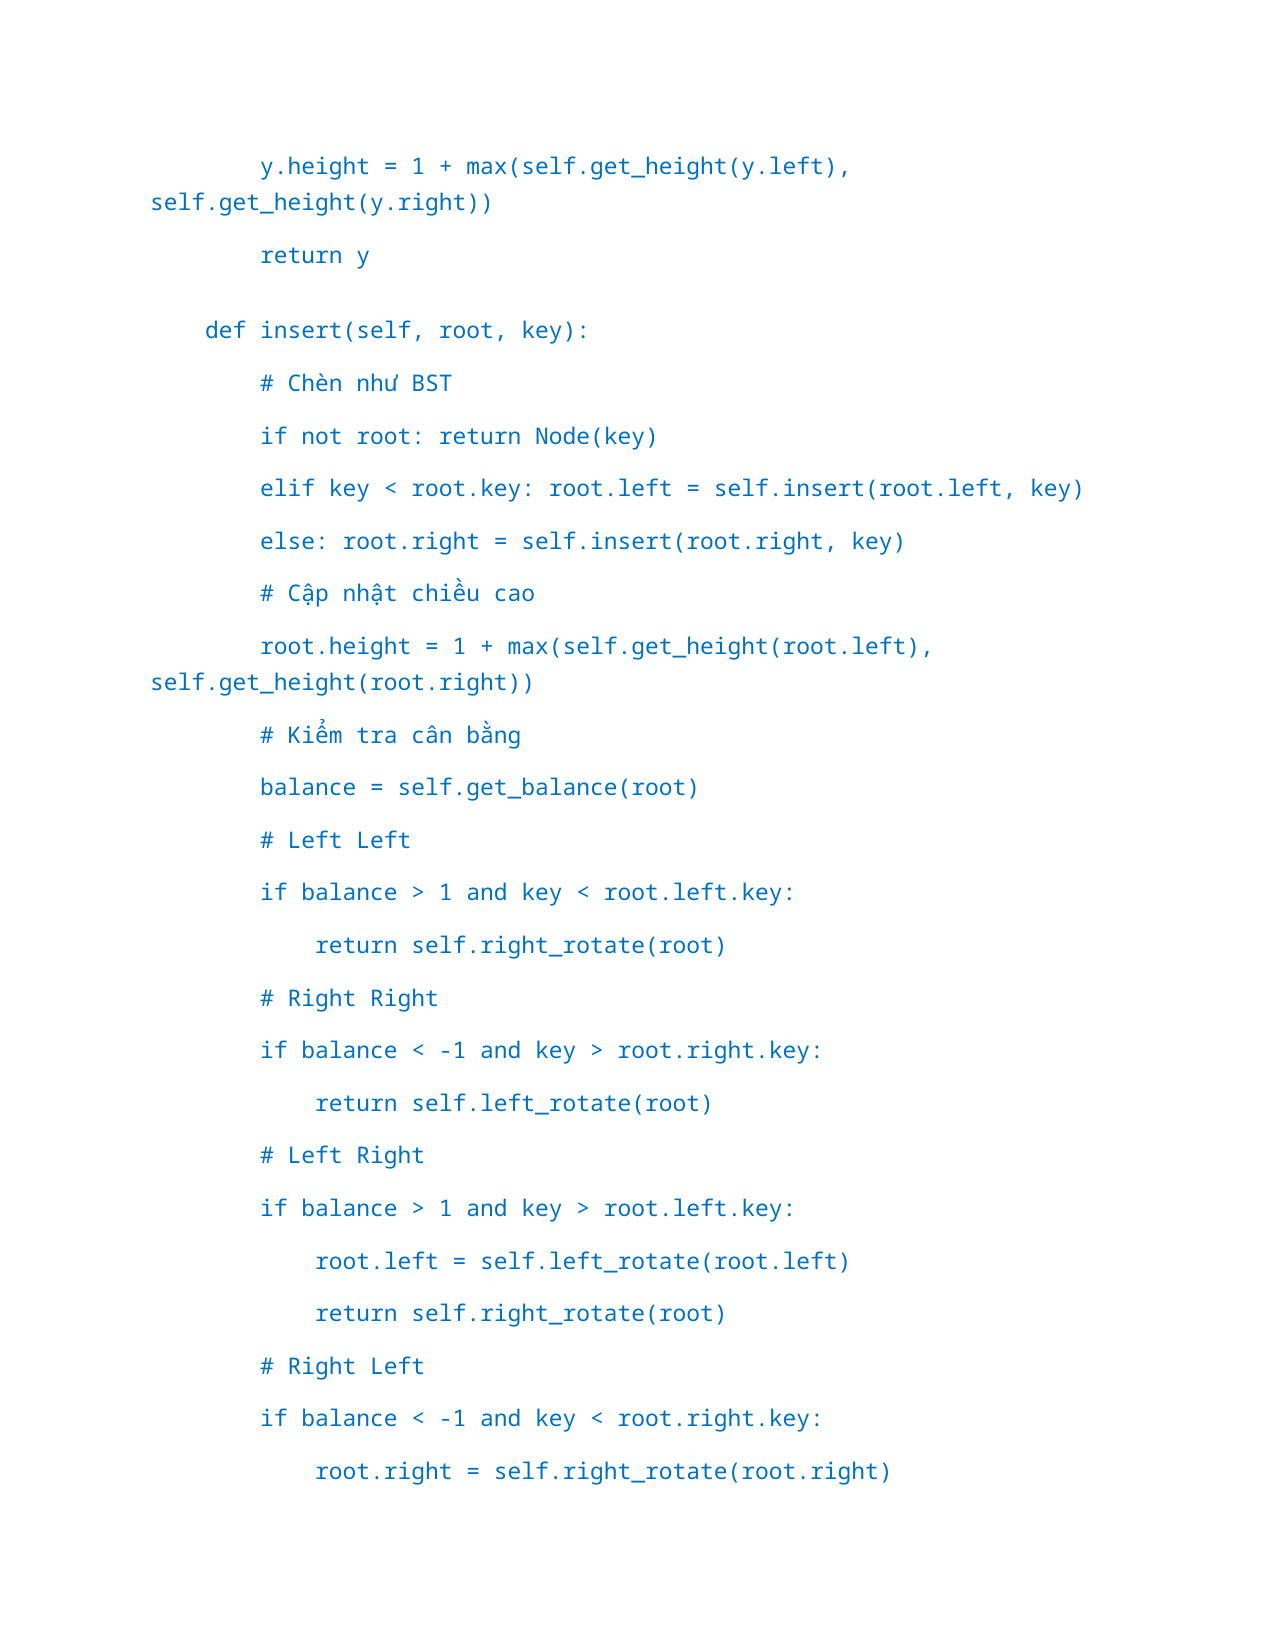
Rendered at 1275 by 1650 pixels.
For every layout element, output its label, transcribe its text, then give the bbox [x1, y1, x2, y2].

text if balance > 1 and key > root.left.key: [150, 1192, 1125, 1223]
text # Left Right [150, 1139, 1125, 1171]
text if not root: return Node(key) [150, 419, 1125, 451]
text # Left Left [150, 824, 1125, 855]
text root.right = self.right_rotate(root.right) [150, 1455, 1125, 1486]
text if balance < -1 and key < root.right.key: [150, 1402, 1125, 1434]
text def insert(self, root, key): [150, 314, 1125, 346]
text return self.right_rotate(root) [150, 1297, 1125, 1328]
text if balance < -1 and key > root.right.key: [150, 1034, 1125, 1065]
text return self.left_rotate(root) [150, 1087, 1125, 1118]
text y.height = 1 + max(self.get_height(y.left), self.get_height(y.right)) [150, 150, 1125, 217]
text root.height = 1 + max(self.get_height(root.left), self.get_height(root.right)) [150, 630, 1125, 697]
text return y [150, 238, 1125, 270]
text # Chèn như BST [150, 367, 1125, 398]
text # Right Left [150, 1350, 1125, 1381]
text return self.right_rotate(root) [150, 929, 1125, 960]
text # Kiểm tra cân bằng [150, 718, 1125, 750]
text if balance > 1 and key < root.left.key: [150, 876, 1125, 908]
text balance = self.get_balance(root) [150, 771, 1125, 802]
text # Right Right [150, 982, 1125, 1013]
text # Cập nhật chiều cao [150, 577, 1125, 609]
text else: root.right = self.insert(root.right, key) [150, 525, 1125, 556]
text root.left = self.left_rotate(root.left) [150, 1244, 1125, 1276]
text elif key < root.key: root.left = self.insert(root.left, key) [150, 472, 1125, 503]
